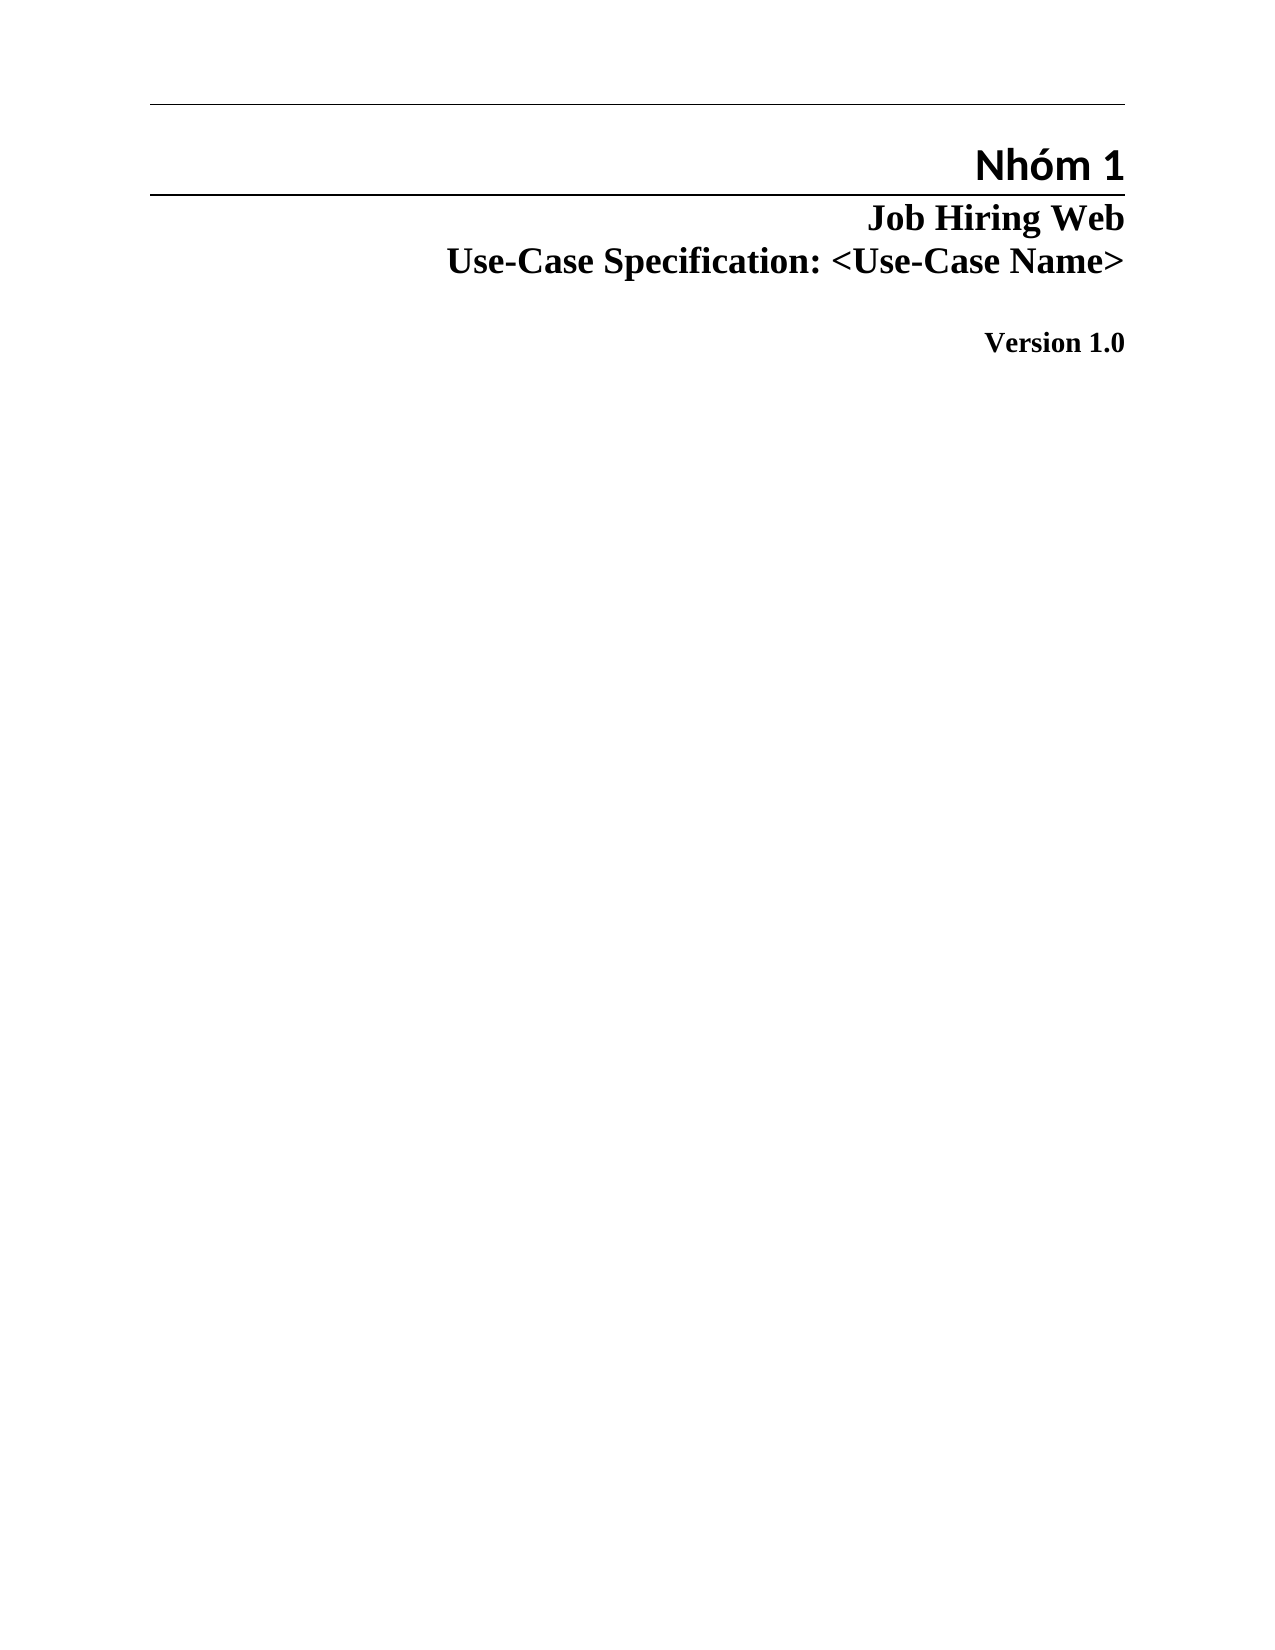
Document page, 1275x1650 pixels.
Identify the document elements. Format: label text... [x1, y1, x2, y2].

title Job Hiring Web [150, 196, 1125, 239]
title Use-Case Specification [150, 239, 1125, 282]
title Version 1.0 [150, 325, 1125, 359]
